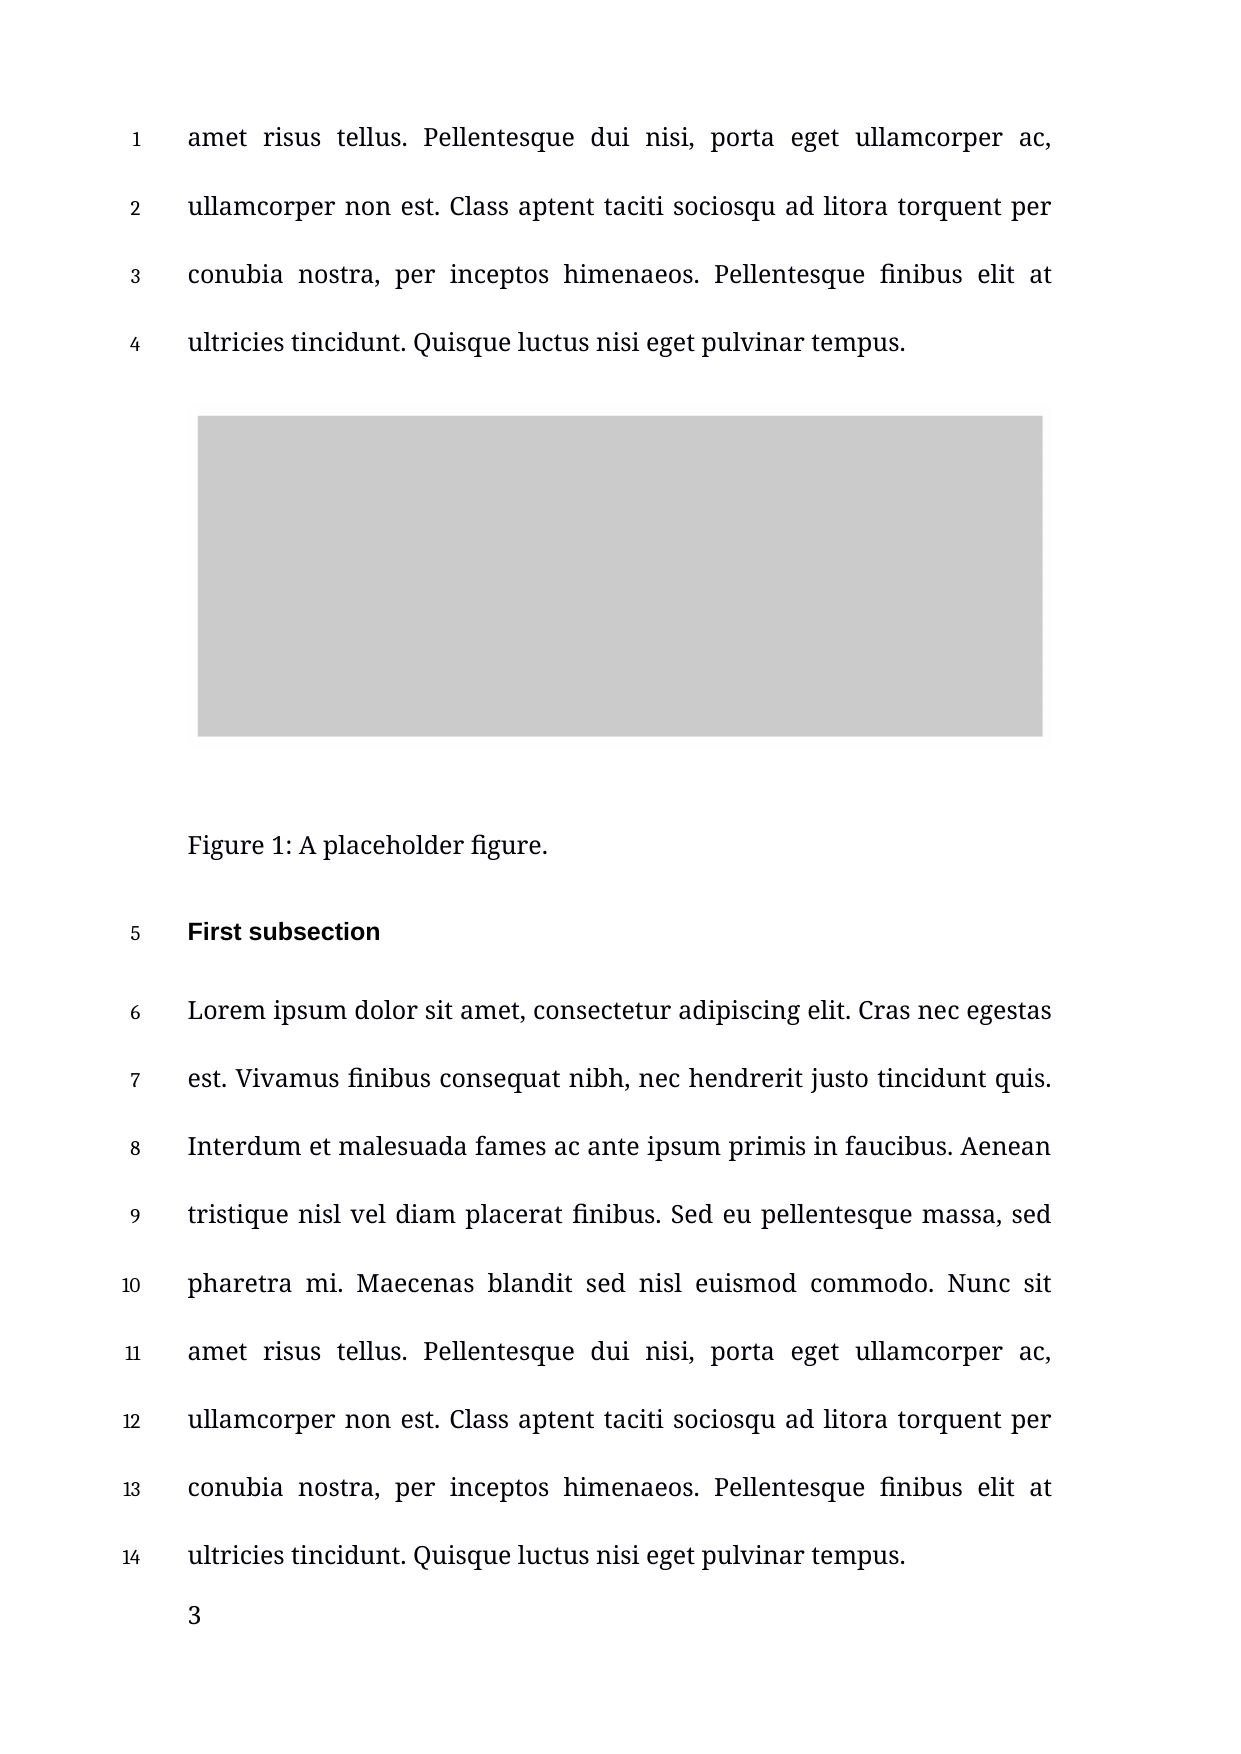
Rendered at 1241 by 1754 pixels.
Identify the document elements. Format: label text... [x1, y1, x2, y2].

picture [187, 405, 1053, 747]
text Figure 1: A placeholder figure. [187, 747, 1053, 862]
subtitle First subsection [187, 916, 1053, 945]
